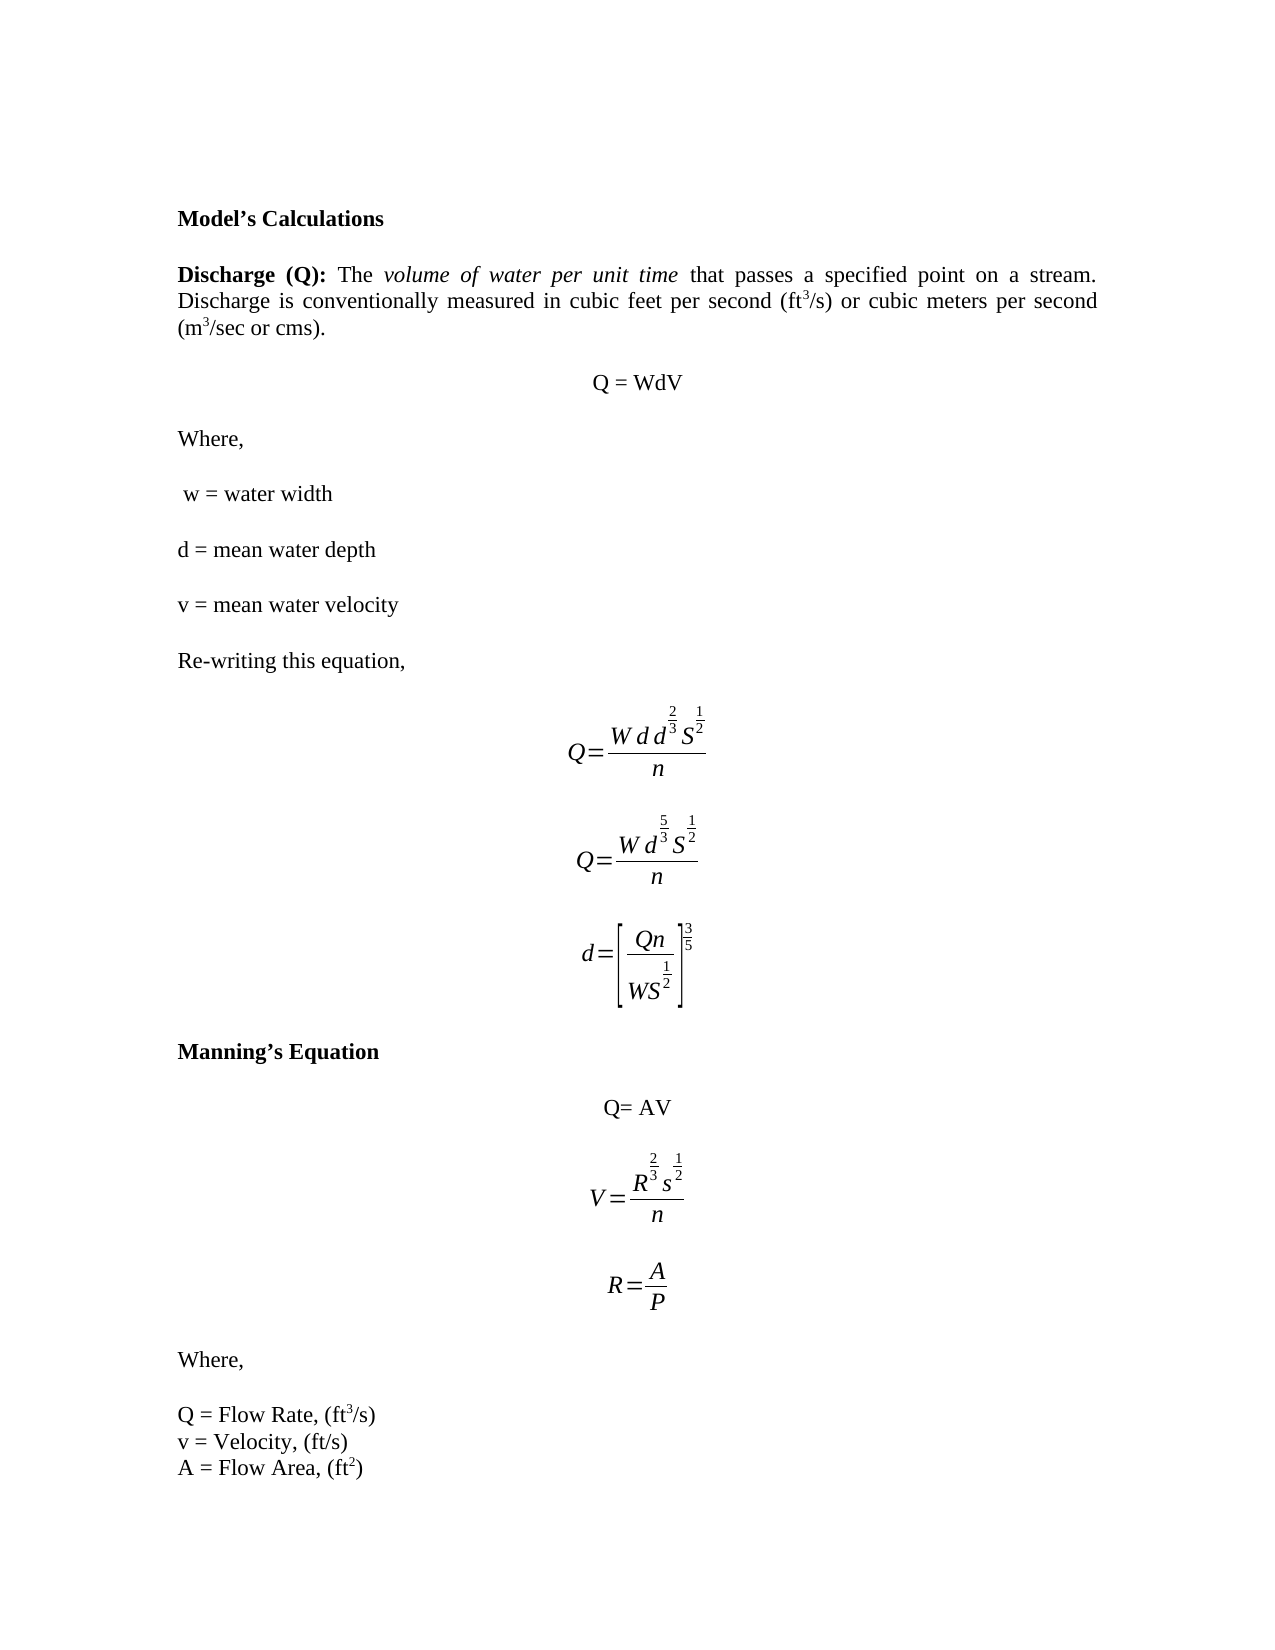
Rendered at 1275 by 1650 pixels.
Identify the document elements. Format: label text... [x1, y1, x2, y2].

text w = water width [177, 480, 1098, 507]
text A = Flow Area, (ft2) [177, 1454, 1098, 1480]
text Q = Flow Rate, (ft3/s) [177, 1401, 1098, 1428]
text Discharge (Q): The volume of water per unit time that passes a specified point on a stream. Discharge is conventionally measured in cubic feet per second (ft3/s) or cubic meters per second (m3/sec or cms). [177, 261, 1098, 340]
text Q= AV [177, 1094, 1098, 1120]
text Where, [177, 1346, 1098, 1372]
text Where, [177, 425, 1098, 451]
text Manning’s Equation [177, 1038, 1098, 1064]
text Model’s Calculations [177, 206, 1098, 232]
text Q = WdV [177, 369, 1098, 396]
text Re-writing this equation, [177, 647, 1098, 673]
text d = mean water depth [177, 536, 1098, 562]
text v = Velocity, (ft/s) [177, 1428, 1098, 1454]
text v = mean water velocity [177, 591, 1098, 618]
